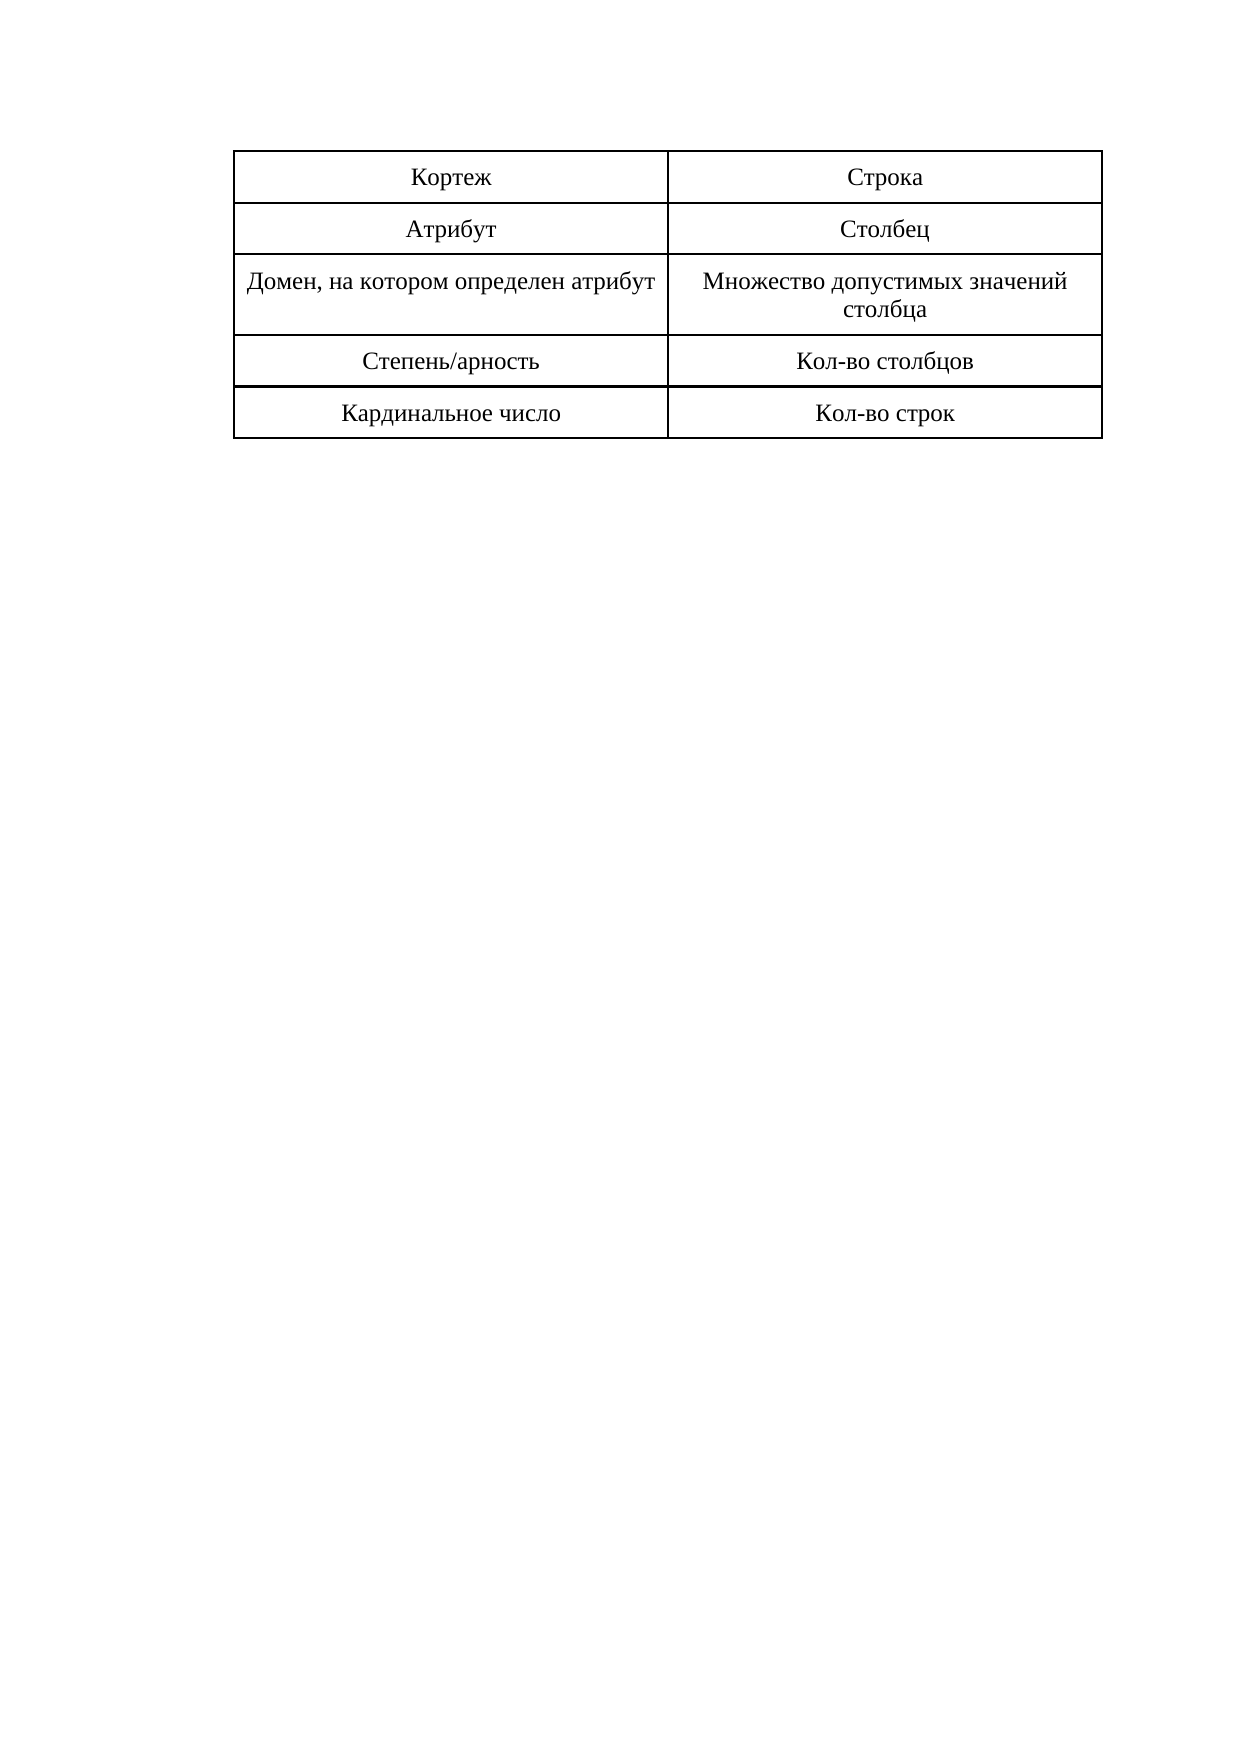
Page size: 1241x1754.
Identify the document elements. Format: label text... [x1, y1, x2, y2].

table_cell Кардинальное число [235, 388, 667, 437]
table_cell Атрибут [235, 204, 667, 253]
table_cell Кол-во строк [669, 388, 1101, 437]
table_cell Столбец [669, 204, 1101, 253]
table_cell Кортеж [235, 152, 667, 202]
table_cell Кол-во столбцов [669, 336, 1101, 385]
table_cell Строка [669, 152, 1101, 202]
table_cell Домен, на котором определен атрибут [235, 255, 667, 334]
table_cell Множество допустимых значений столбца [669, 255, 1101, 334]
table_cell Степень/арность [235, 336, 667, 385]
